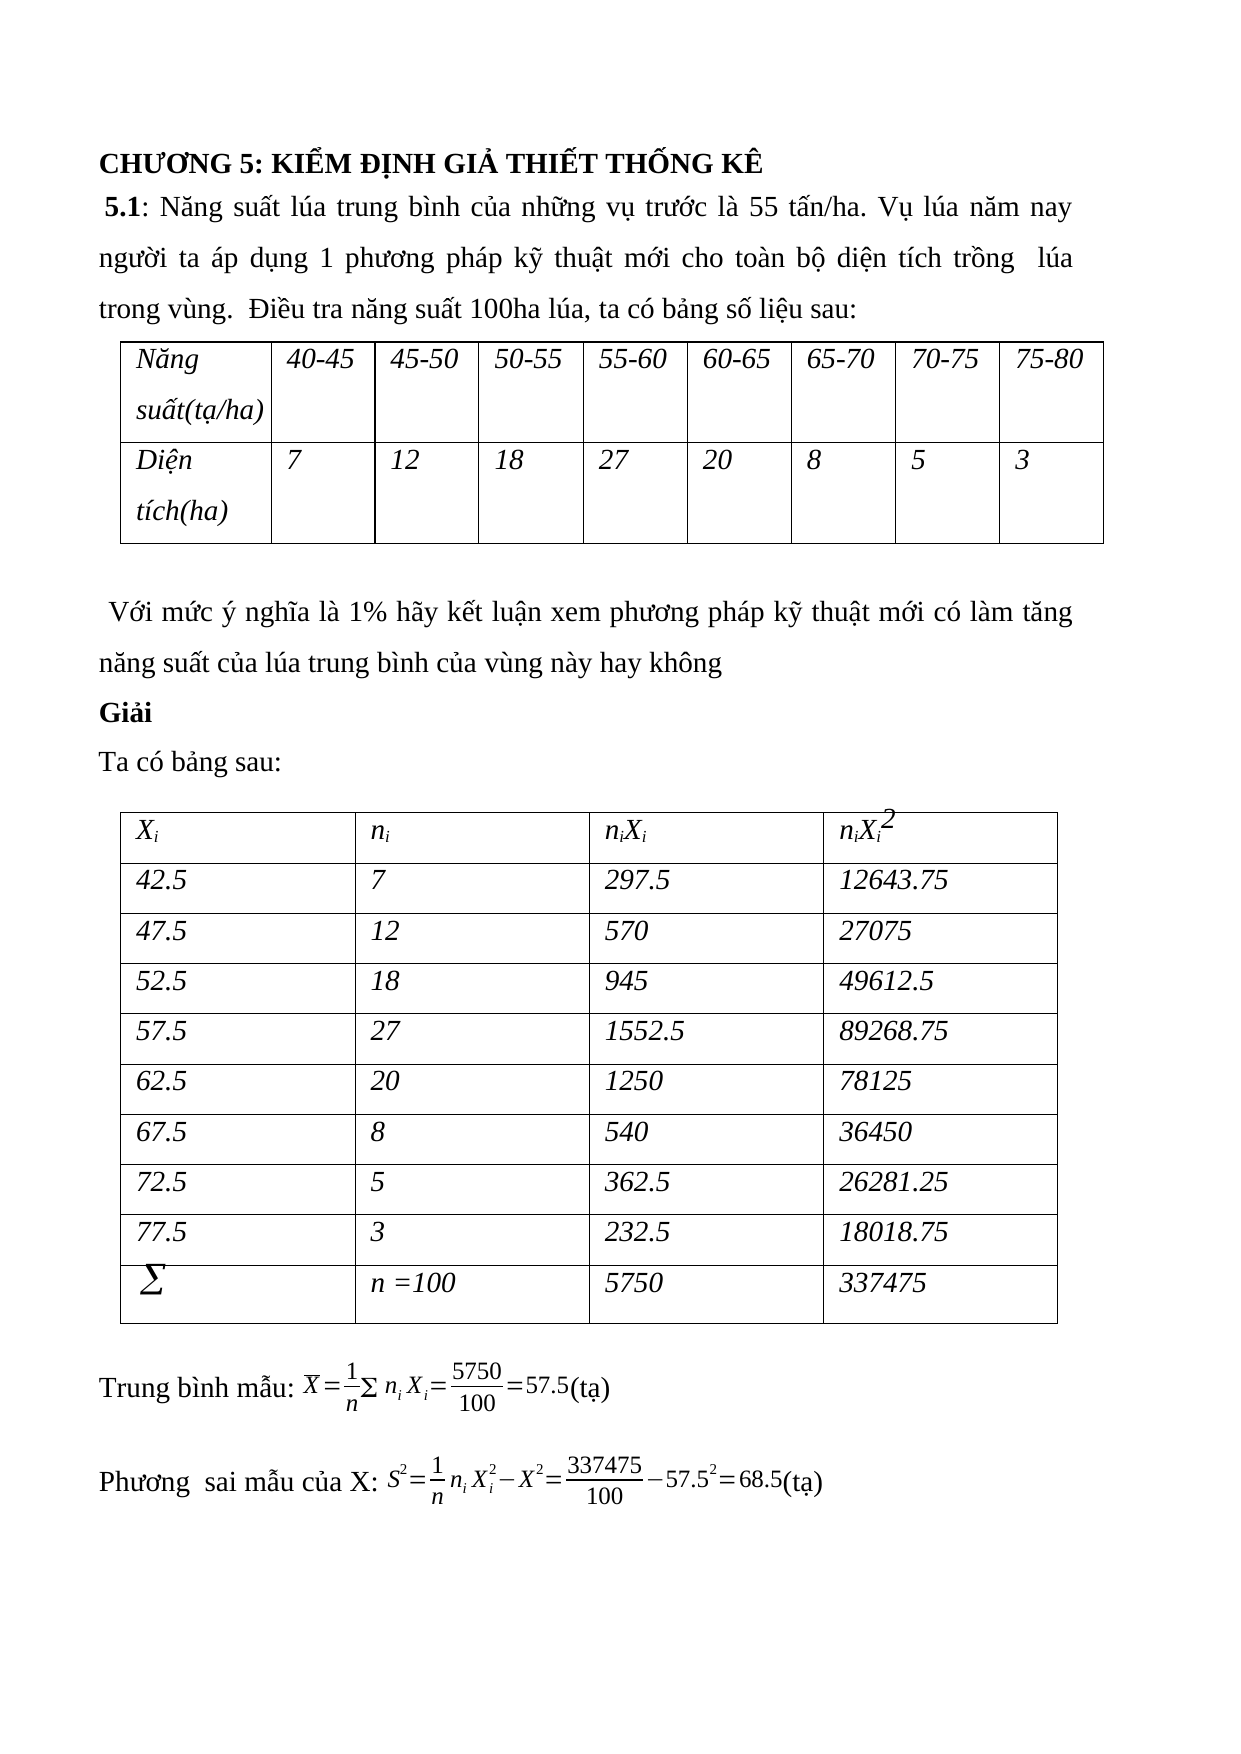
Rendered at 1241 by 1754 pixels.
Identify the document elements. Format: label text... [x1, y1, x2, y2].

table_cell 945 [590, 964, 823, 1013]
table_header 45-50 [376, 343, 478, 442]
table_cell 7 [272, 443, 374, 543]
table_cell 18 [356, 964, 589, 1013]
table_cell 20 [356, 1065, 589, 1114]
table_cell 12 [376, 443, 478, 543]
table_cell 1250 [590, 1065, 823, 1114]
table_header 40-45 [272, 343, 374, 442]
table_header 55-60 [584, 343, 687, 442]
table_header 60-65 [688, 343, 791, 442]
table_cell 42.5 [121, 864, 355, 913]
table_cell 47.5 [121, 914, 355, 963]
text 5.1: Năng suất lúa trung bình của những vụ trước là 55 tấn/ha. Vụ lúa năm nay người ta áp dụng 1 phương pháp kỹ thuật mới cho toàn bộ diện tích trồng lúa trong vùng. Điều tra năng suất 100ha lúa, ta có bảng số liệu sau: [84, 189, 1073, 324]
table_cell 362.5 [590, 1165, 823, 1214]
table_cell 12 [356, 914, 589, 963]
table_cell 36450 [824, 1115, 1057, 1164]
table_cell 62.5 [121, 1065, 355, 1114]
table_cell 27 [584, 443, 687, 543]
table_cell 540 [590, 1115, 823, 1164]
table_cell 57.5 [121, 1014, 355, 1063]
table_cell 232.5 [590, 1215, 823, 1265]
table_cell 18018.75 [824, 1215, 1057, 1265]
table_cell 5 [356, 1165, 589, 1214]
table_cell 27 [356, 1014, 589, 1063]
table_cell n =100 [356, 1266, 589, 1323]
table_cell 3 [1000, 443, 1103, 543]
table_header ni [356, 813, 589, 862]
table_cell 3 [356, 1215, 589, 1265]
table_cell 5 [896, 443, 999, 543]
table_cell 570 [590, 914, 823, 963]
table_header 75-80 [1000, 343, 1103, 442]
table_cell 297.5 [590, 864, 823, 913]
table_header niXi [590, 813, 823, 862]
table_cell 5750 [590, 1266, 823, 1323]
table_header 50-55 [479, 343, 583, 442]
subtitle Giải [84, 696, 1117, 729]
text Với mức ý nghĩa là 1% hãy kết luận xem phương pháp kỹ thuật mới có làm tăng năng suất của lúa trung bình của vùng này hay không [54, 594, 1075, 678]
table_cell 8 [792, 443, 895, 543]
table_cell 77.5 [121, 1215, 355, 1265]
table_cell 89268.75 [824, 1014, 1057, 1063]
table_cell 18 [479, 443, 583, 543]
subtitle CHƯƠNG 5: KIỂM ĐỊNH GIẢ THIẾT THỐNG KÊ [99, 137, 1117, 182]
table_cell 12643.75 [824, 864, 1057, 913]
table_cell 7 [356, 864, 589, 913]
table_cell 72.5 [121, 1165, 355, 1214]
table_header 70-75 [896, 343, 999, 442]
table_header Xi [121, 813, 355, 862]
table_cell Diện tích(ha) [121, 443, 271, 543]
table_header Năng suất(tạ/ha) [121, 343, 271, 442]
table_cell 78125 [824, 1065, 1057, 1114]
text Trung bình mẫu: (tạ) [54, 1358, 1117, 1417]
table_cell 49612.5 [824, 964, 1057, 1013]
table_cell 67.5 [121, 1115, 355, 1164]
table_header niXi2 [824, 813, 1057, 862]
table_cell 27075 [824, 914, 1057, 963]
table_cell 26281.25 [824, 1165, 1057, 1214]
text Phương sai mẫu của X: (tạ) [54, 1451, 1117, 1510]
table_header 65-70 [792, 343, 895, 442]
table_cell [121, 1266, 355, 1323]
table_cell 8 [356, 1115, 589, 1164]
text Ta có bảng sau: [54, 744, 1117, 778]
table_cell 1552.5 [590, 1014, 823, 1063]
table_cell 52.5 [121, 964, 355, 1013]
table_cell 20 [688, 443, 791, 543]
table_cell 337475 [824, 1266, 1057, 1323]
